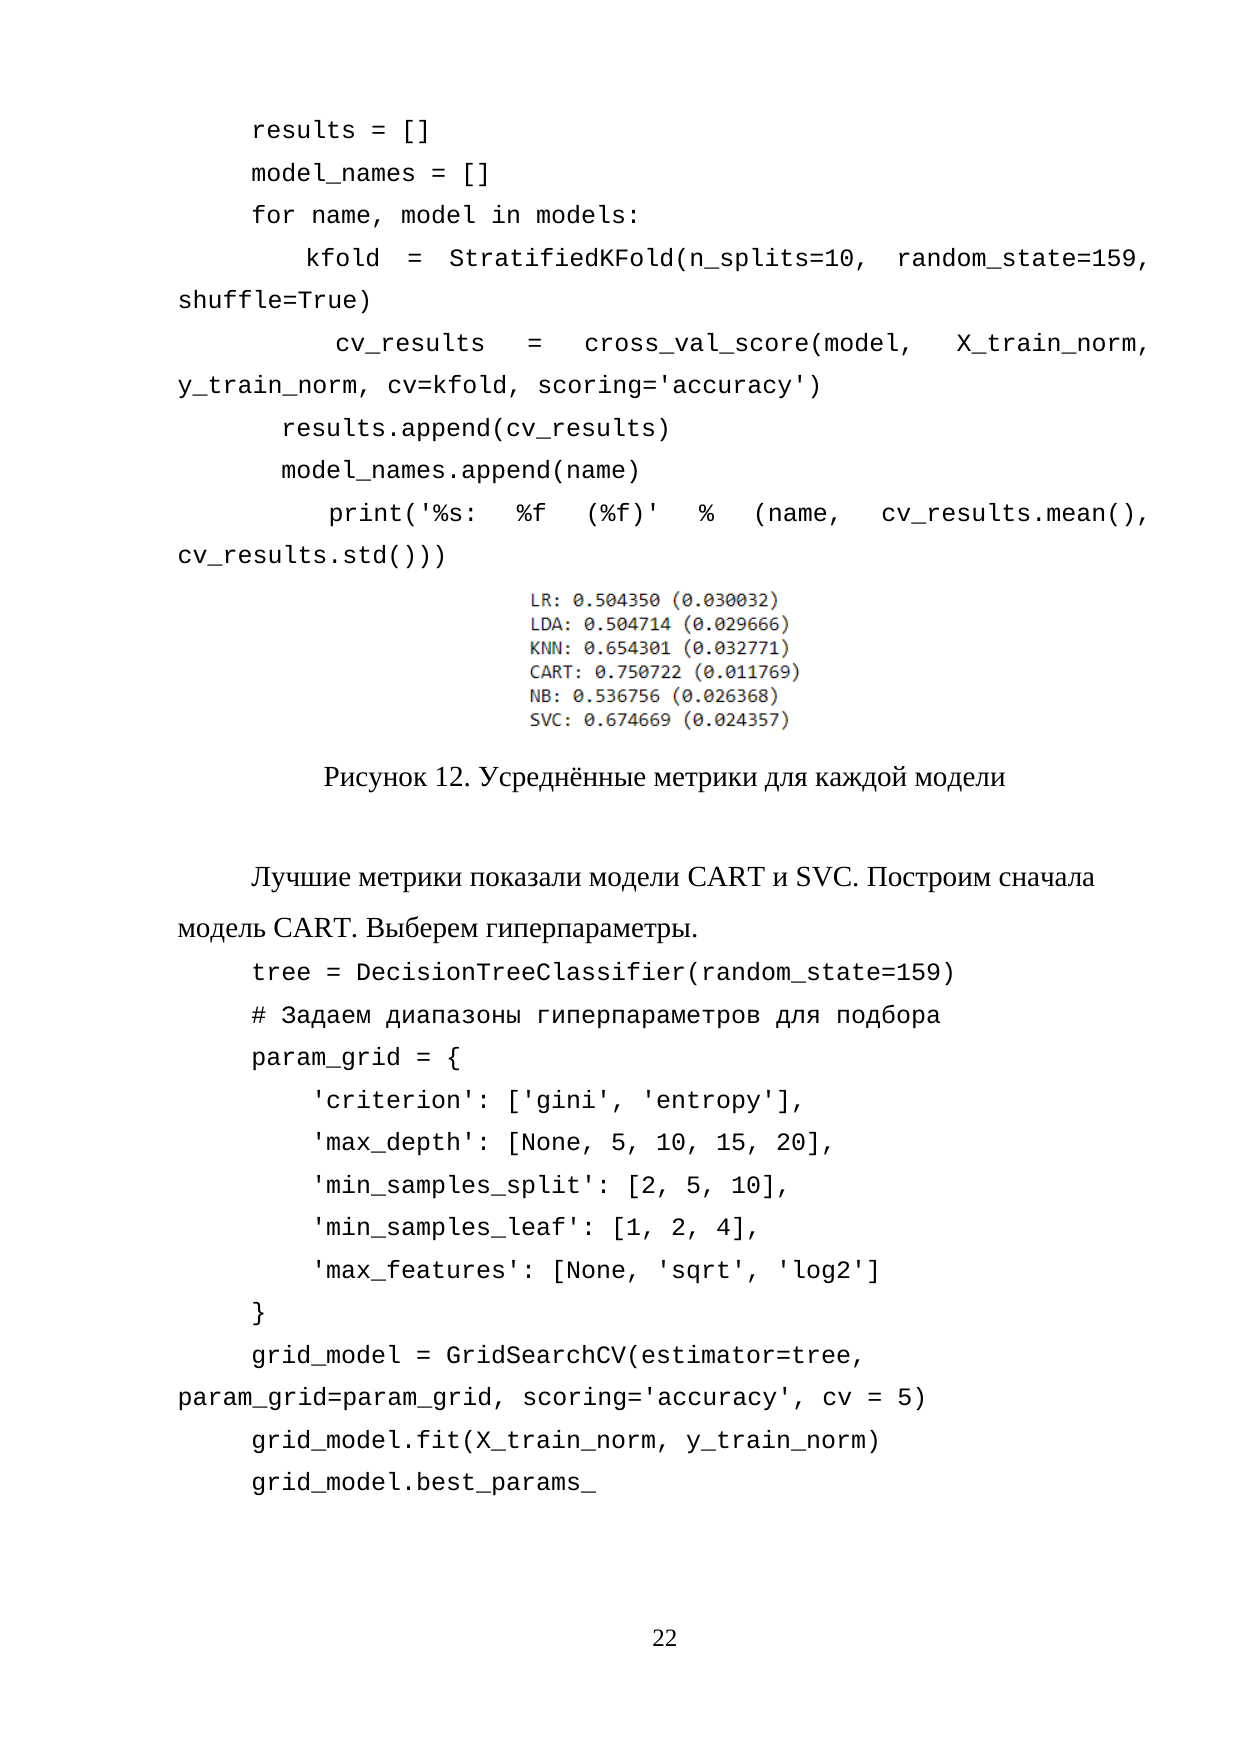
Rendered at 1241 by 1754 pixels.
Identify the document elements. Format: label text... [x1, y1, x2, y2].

text 'max_depth': [None, 5, 10, 15, 20], [177, 1130, 1152, 1158]
text grid_model.fit(X_train_norm, y_train_norm) [177, 1427, 1152, 1456]
text results.append(cv_results) [177, 416, 1152, 444]
text 'criterion': ['gini', 'entropy'], [177, 1087, 1152, 1116]
text Лучшие метрики показали модели CART и SVC. Построим сначала модель CART. Выберем гиперпараметры. [177, 859, 1152, 943]
text 'min_samples_leaf': [1, 2, 4], [177, 1215, 1152, 1243]
text 'min_samples_split': [2, 5, 10], [177, 1172, 1152, 1201]
text kfold = StratifiedKFold(n_splits=10, random_state=159, shuffle=True) [177, 246, 1152, 316]
text } [177, 1300, 1152, 1328]
text Рисунок 12. Усреднённые метрики для каждой модели [177, 759, 1152, 792]
text model_names = [] [177, 161, 1152, 189]
text model_names.append(name) [177, 458, 1152, 486]
text results = [] [177, 118, 1152, 146]
text print('%s: %f (%f)' % (name, cv_results.mean(), cv_results.std())) [177, 501, 1152, 571]
text 'max_features': [None, 'sqrt', 'log2'] [177, 1257, 1152, 1286]
text cv_results = cross_val_score(model, X_train_norm, y_train_norm, cv=kfold, scoring='accuracy') [177, 331, 1152, 401]
text tree = DecisionTreeClassifier(random_state=159) [177, 960, 1152, 988]
text # Задаем диапазоны гиперпараметров для подбора [177, 1002, 1152, 1031]
text for name, model in models: [177, 203, 1152, 231]
text param_grid = { [177, 1045, 1152, 1073]
picture [517, 585, 812, 745]
text grid_model.best_params_ [177, 1470, 1152, 1498]
text grid_model = GridSearchCV(estimator=tree, param_grid=param_grid, scoring='accuracy', cv = 5) [177, 1342, 1152, 1413]
